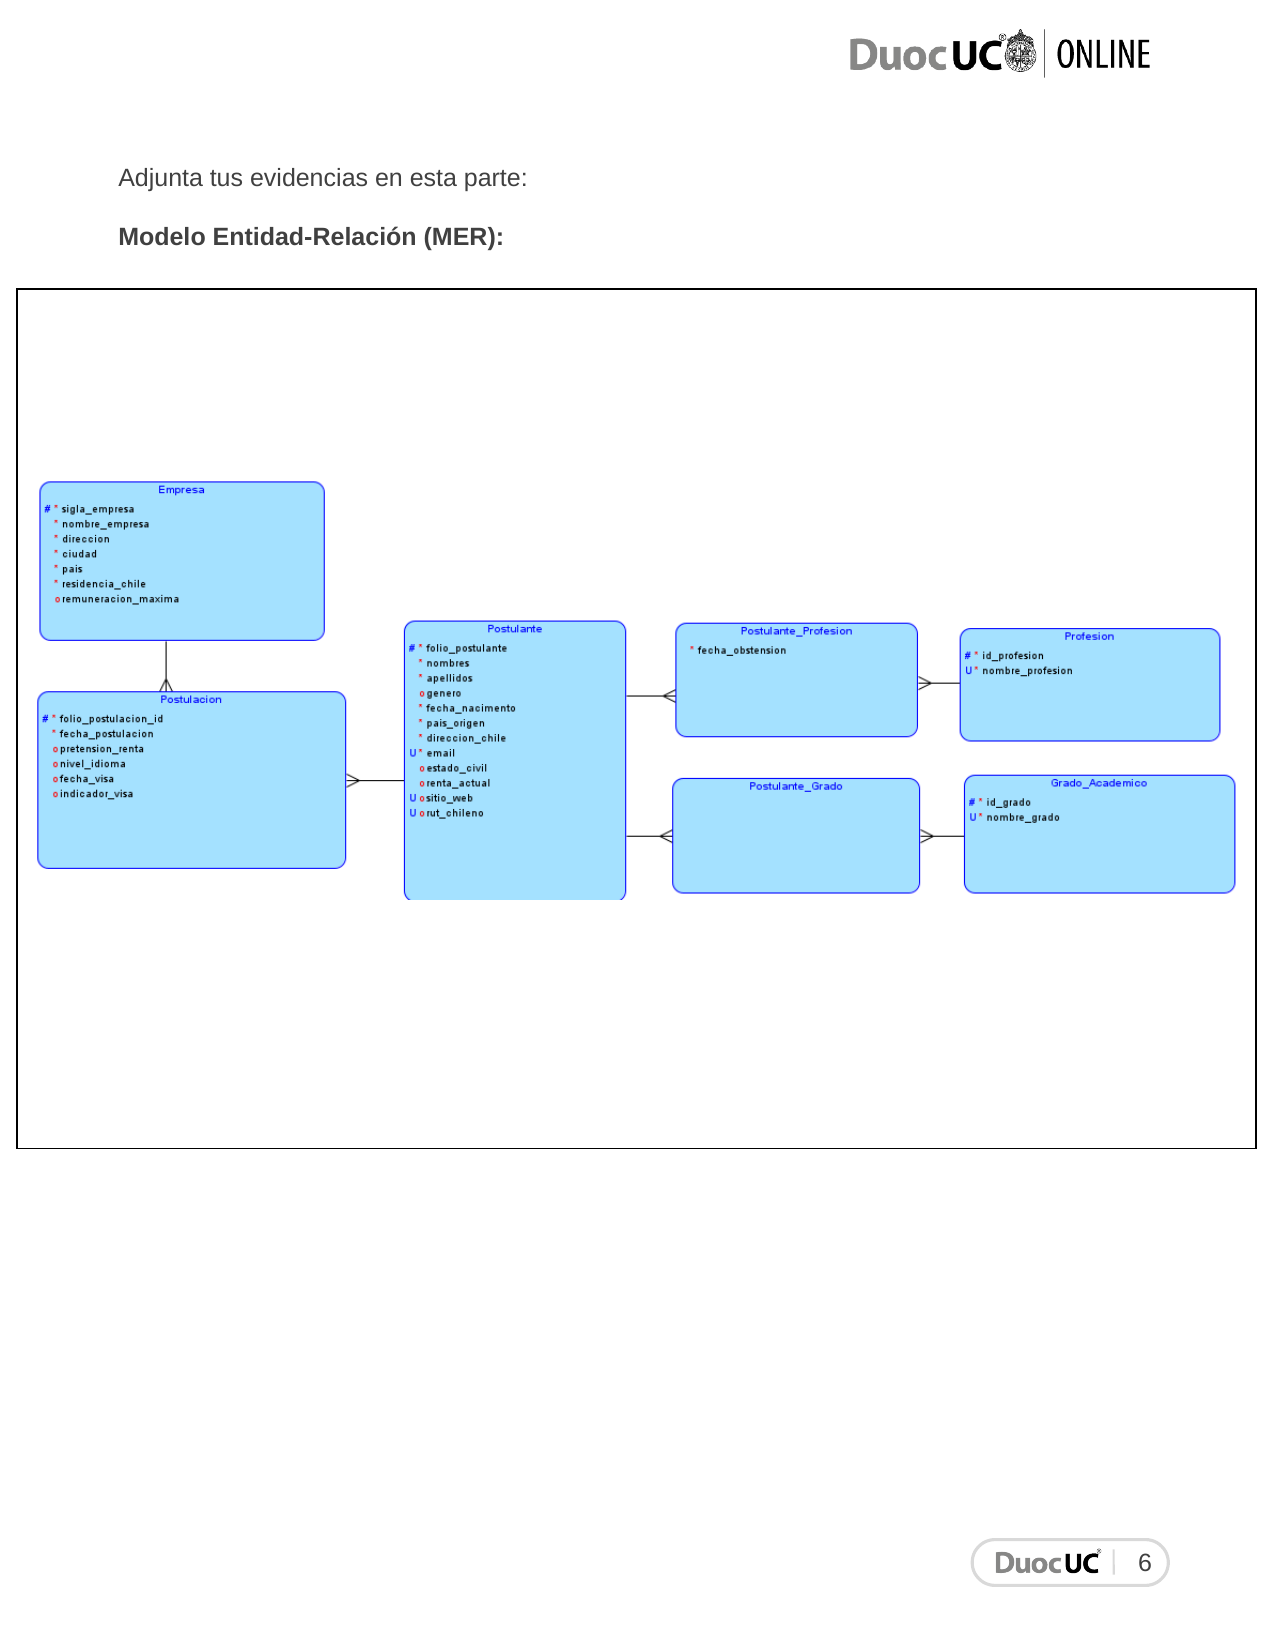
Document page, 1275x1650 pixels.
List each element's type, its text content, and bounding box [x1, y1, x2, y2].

text Modelo Entidad-Relación (MER): [118, 222, 1152, 251]
picture [32, 476, 1243, 900]
text Adjunta tus evidencias en esta parte: [118, 162, 1152, 191]
picture [830, 3, 1170, 96]
picture [982, 1542, 1115, 1583]
